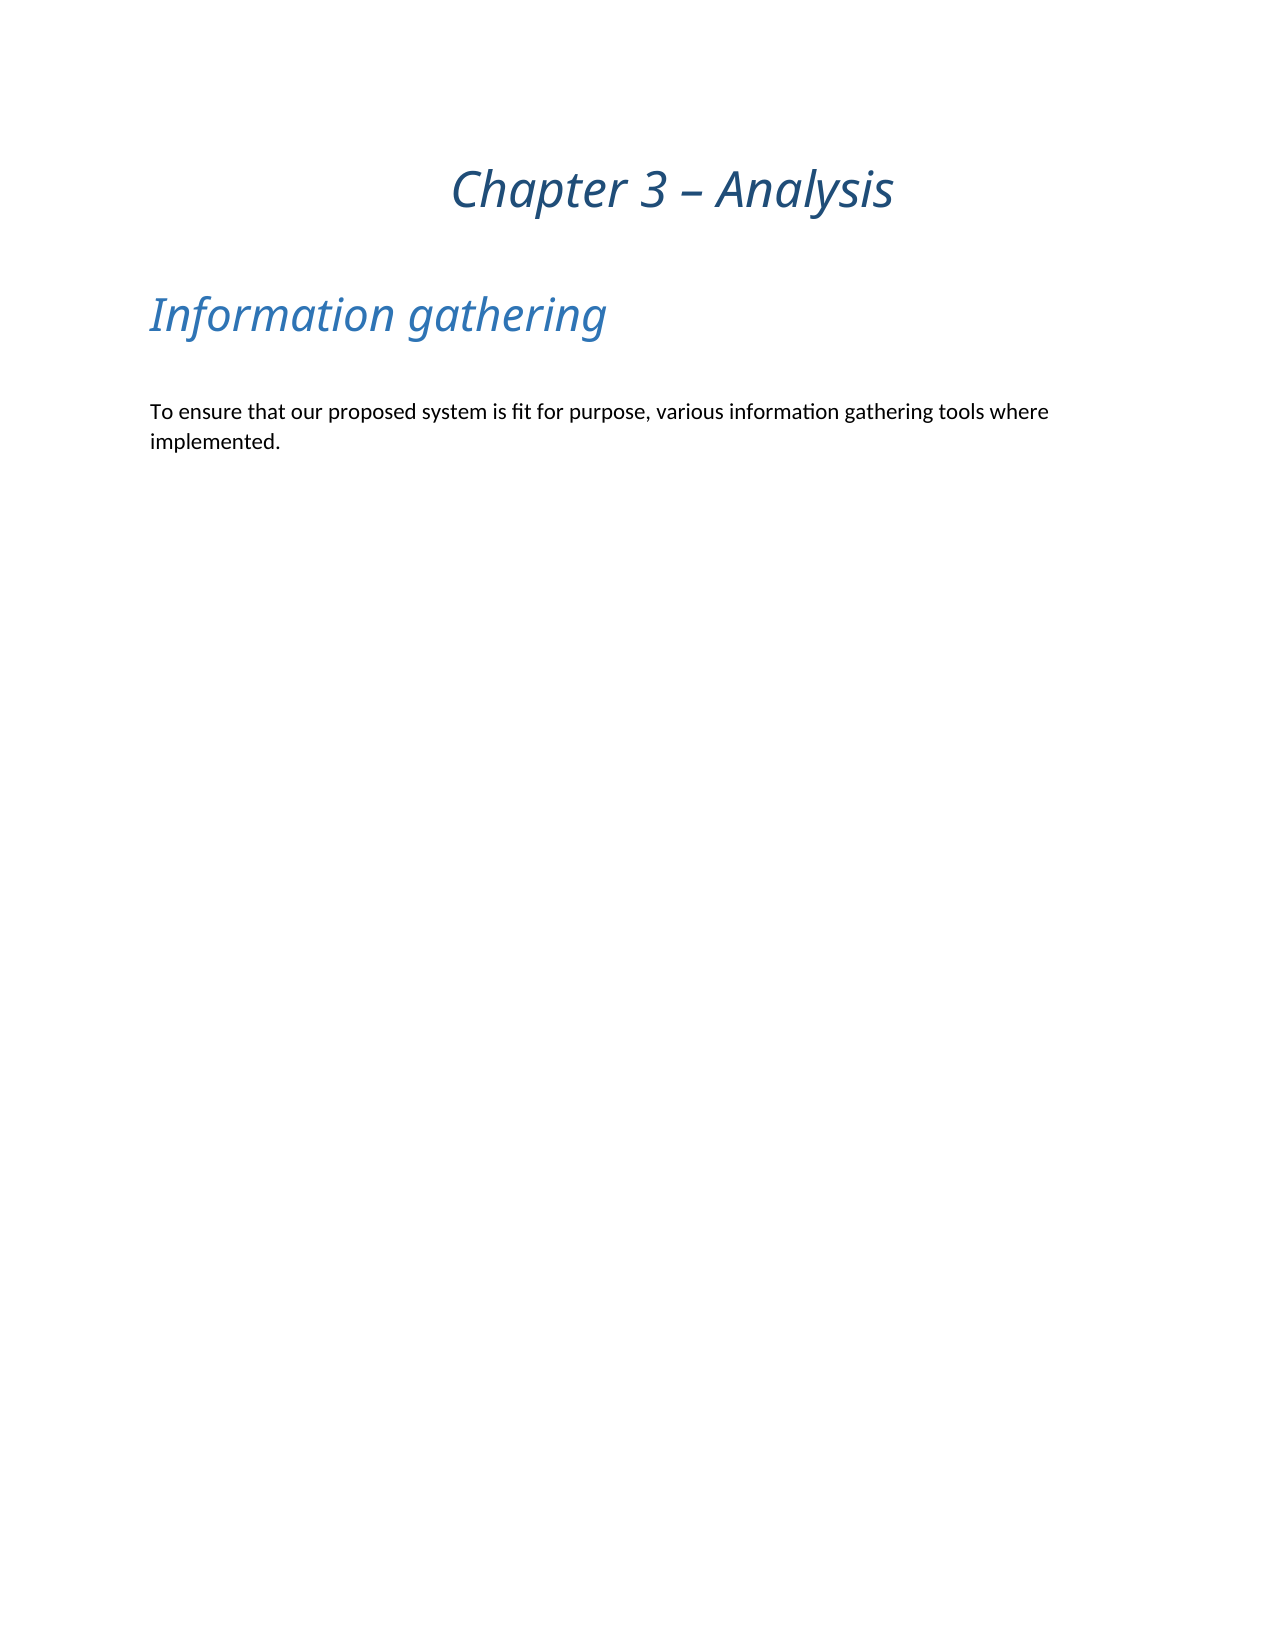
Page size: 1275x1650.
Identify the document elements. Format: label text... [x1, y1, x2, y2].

subtitle Information gathering [150, 283, 1125, 345]
subtitle Chapter 3 – Analysis [375, 154, 1125, 222]
text To ensure that our proposed system is fit for purpose, various information gathering tools where implemented. [150, 397, 1125, 455]
